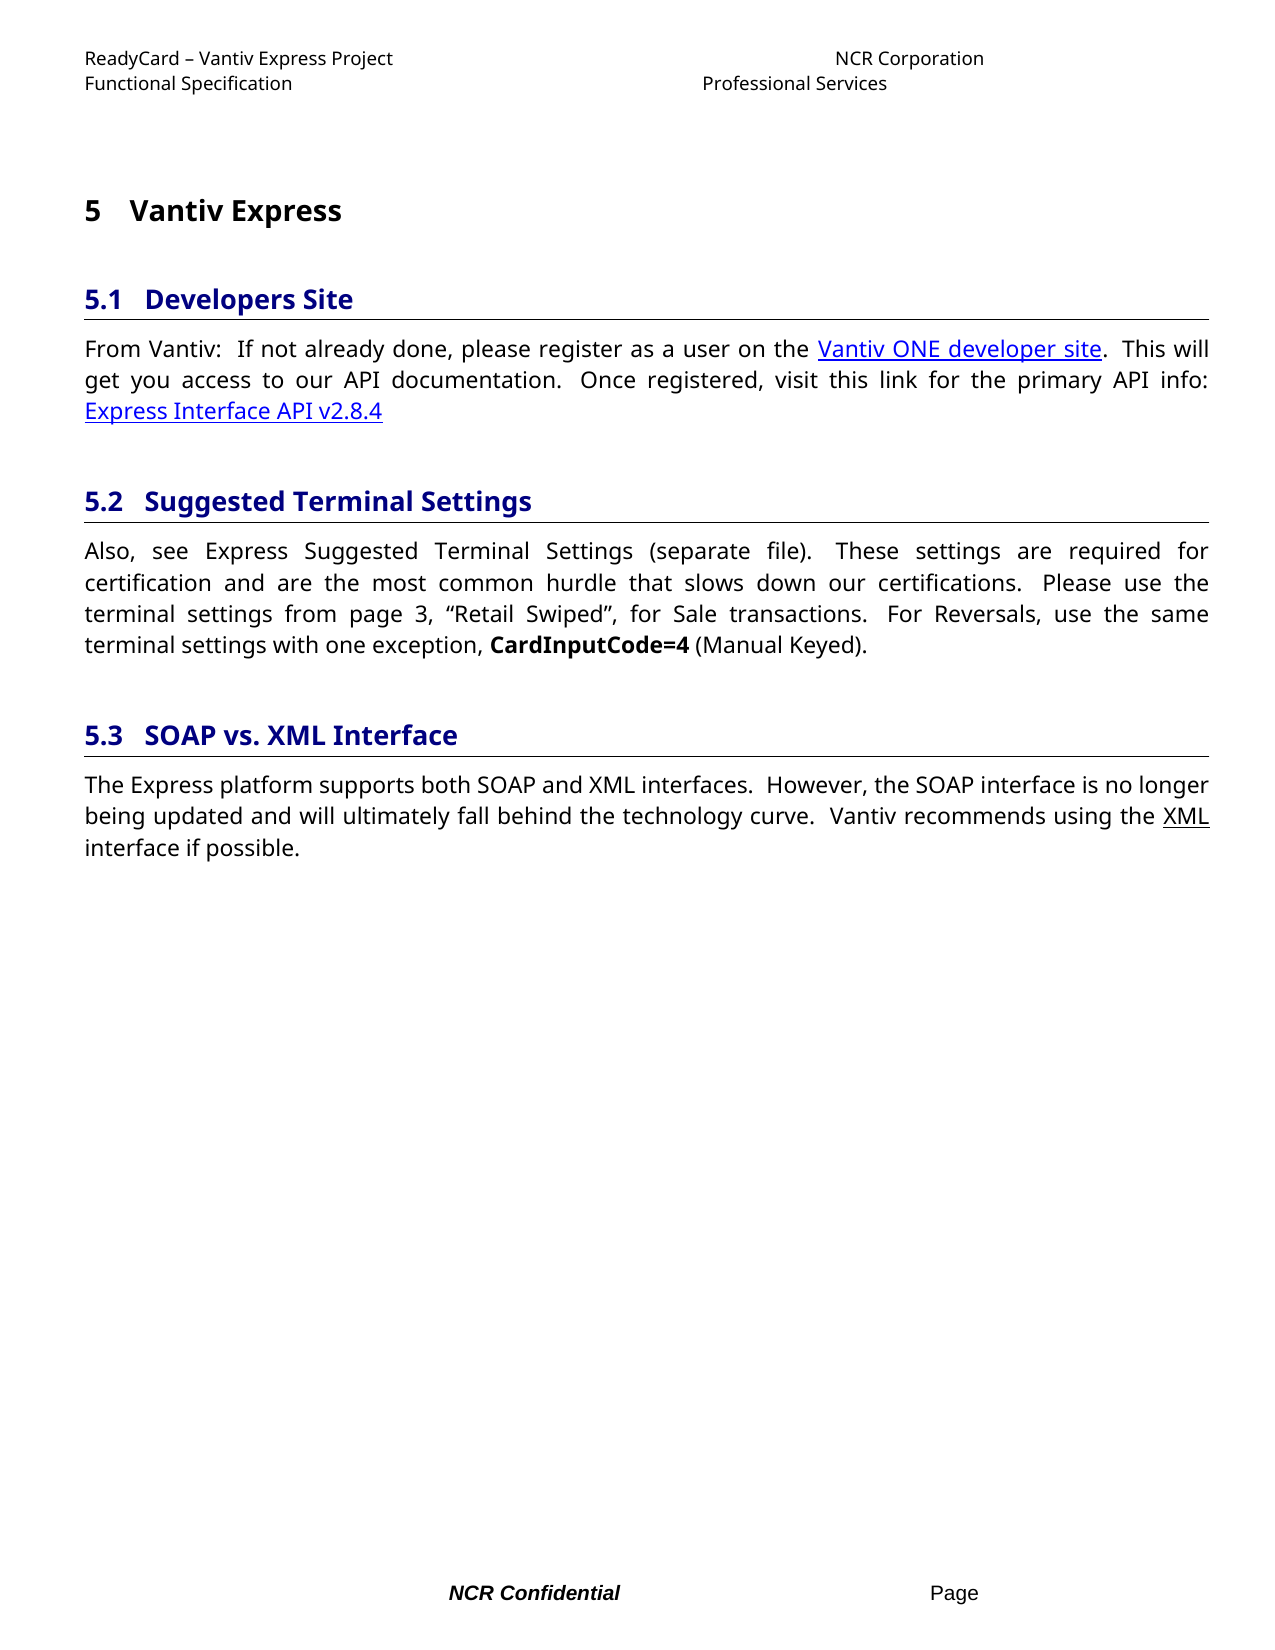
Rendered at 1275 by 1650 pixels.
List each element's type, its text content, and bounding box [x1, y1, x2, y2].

subtitle Developers Site [84, 280, 1209, 319]
text From Vantiv: If not already done, please register as a user on the Vantiv ONE developer site. This will get you access to our API documentation. Once registered, visit this link for the primary API info: Express Interface API v2.8.4 [84, 333, 1209, 427]
subtitle SOAP vs. XML Interface [84, 717, 1209, 756]
subtitle Vantiv Express [84, 191, 1209, 230]
subtitle Suggested Terminal Settings [84, 483, 1209, 522]
text Also, see Express Suggested Terminal Settings (separate file). These settings are required for certification and are the most common hurdle that slows down our certifications. Please use the terminal settings from page 3, “Retail Swiped”, for Sale transactions. For Reversals, use the same terminal settings with one exception, CardInputCode=4 (Manual Keyed). [84, 535, 1209, 660]
text The Express platform supports both SOAP and XML interfaces. However, the SOAP interface is no longer being updated and will ultimately fall behind the technology curve. Vantiv recommends using the XML interface if possible. [84, 769, 1209, 863]
